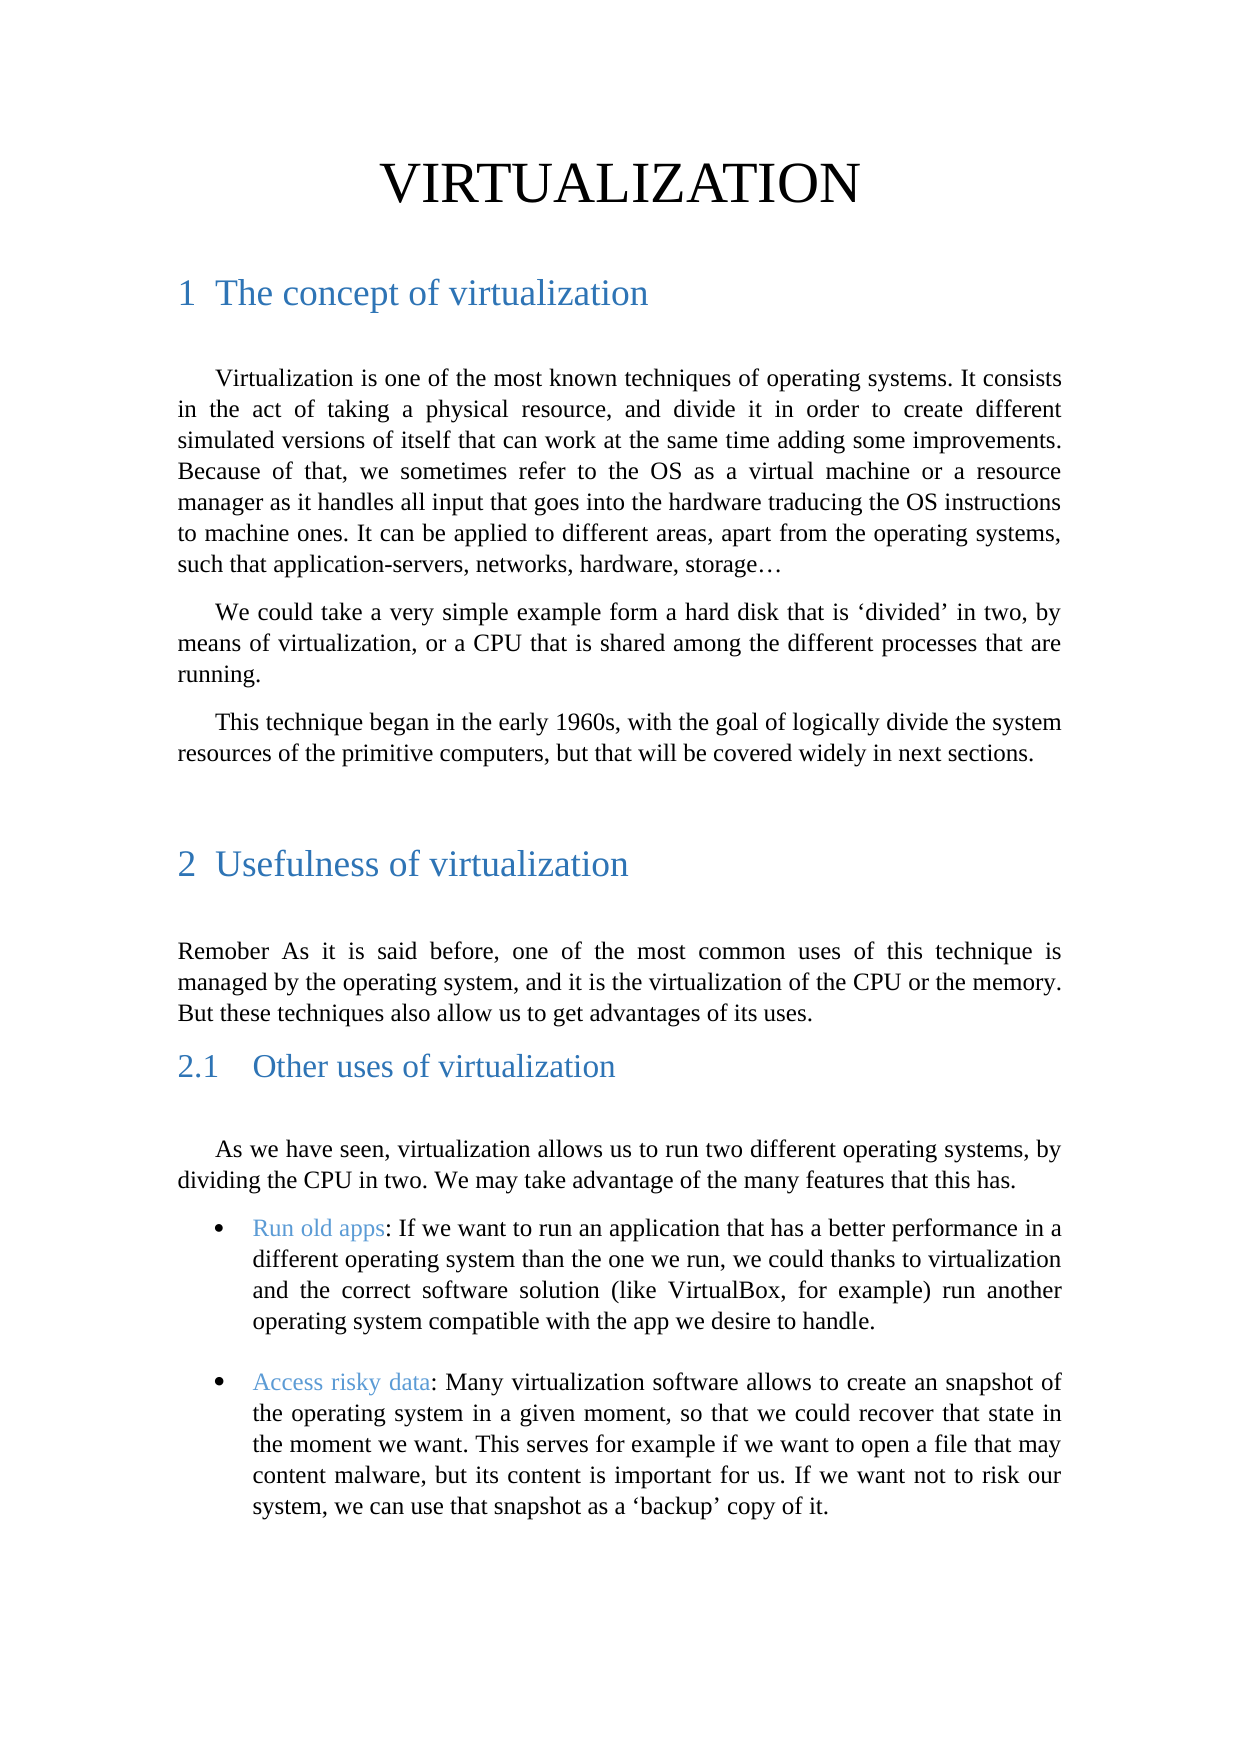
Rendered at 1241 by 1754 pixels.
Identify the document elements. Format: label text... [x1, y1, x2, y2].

subtitle Other uses of virtualization [177, 1046, 1063, 1084]
text As we have seen, virtualization allows us to run two different operating systems, by dividing the CPU in two. We may take advantage of the many features that this has. [177, 1134, 1063, 1194]
text We could take a very simple example form a hard disk that is ‘divided’ in two, by means of virtualization, or a CPU that is shared among the different processes that are running. [177, 597, 1063, 688]
text Remober As it is said before, one of the most common uses of this technique is managed by the operating system, and it is the virtualization of the CPU or the memory. But these techniques also allow us to get advantages of its uses. [177, 936, 1063, 1027]
subtitle Usefulness of virtualization [177, 842, 1063, 885]
list Access risky data: Many virtualization software allows to create an snapshot of the operating system in a given moment, so that we could recover that state in the moment we want. This serves for example if we want to open a file that may content malware, but its content is important for us. If we want not to risk our system, we can use that snapshot as a ‘backup’ copy of it. [215, 1367, 1063, 1520]
text This technique began in the early 1960s, with the goal of logically divide the system resources of the primitive computers, but that will be covered widely in next sections. [177, 707, 1063, 767]
list Run old apps: If we want to run an application that has a better performance in a different operating system than the one we run, we could thanks to virtualization and the correct software solution (like VirtualBox, for example) run another operating system compatible with the app we desire to handle. [215, 1213, 1063, 1335]
title VIRTUALIZATION [177, 148, 1063, 215]
subtitle The concept of virtualization [177, 270, 1063, 313]
text Virtualization is one of the most known techniques of operating systems. It consists in the act of taking a physical resource, and divide it in order to create different simulated versions of itself that can work at the same time adding some improvements. Because of that, we sometimes refer to the OS as a virtual machine or a resource manager as it handles all input that goes into the hardware traducing the OS instructions to machine ones. It can be applied to different areas, apart from the operating systems, such that application-servers, networks, hardware, storage… [177, 363, 1063, 578]
